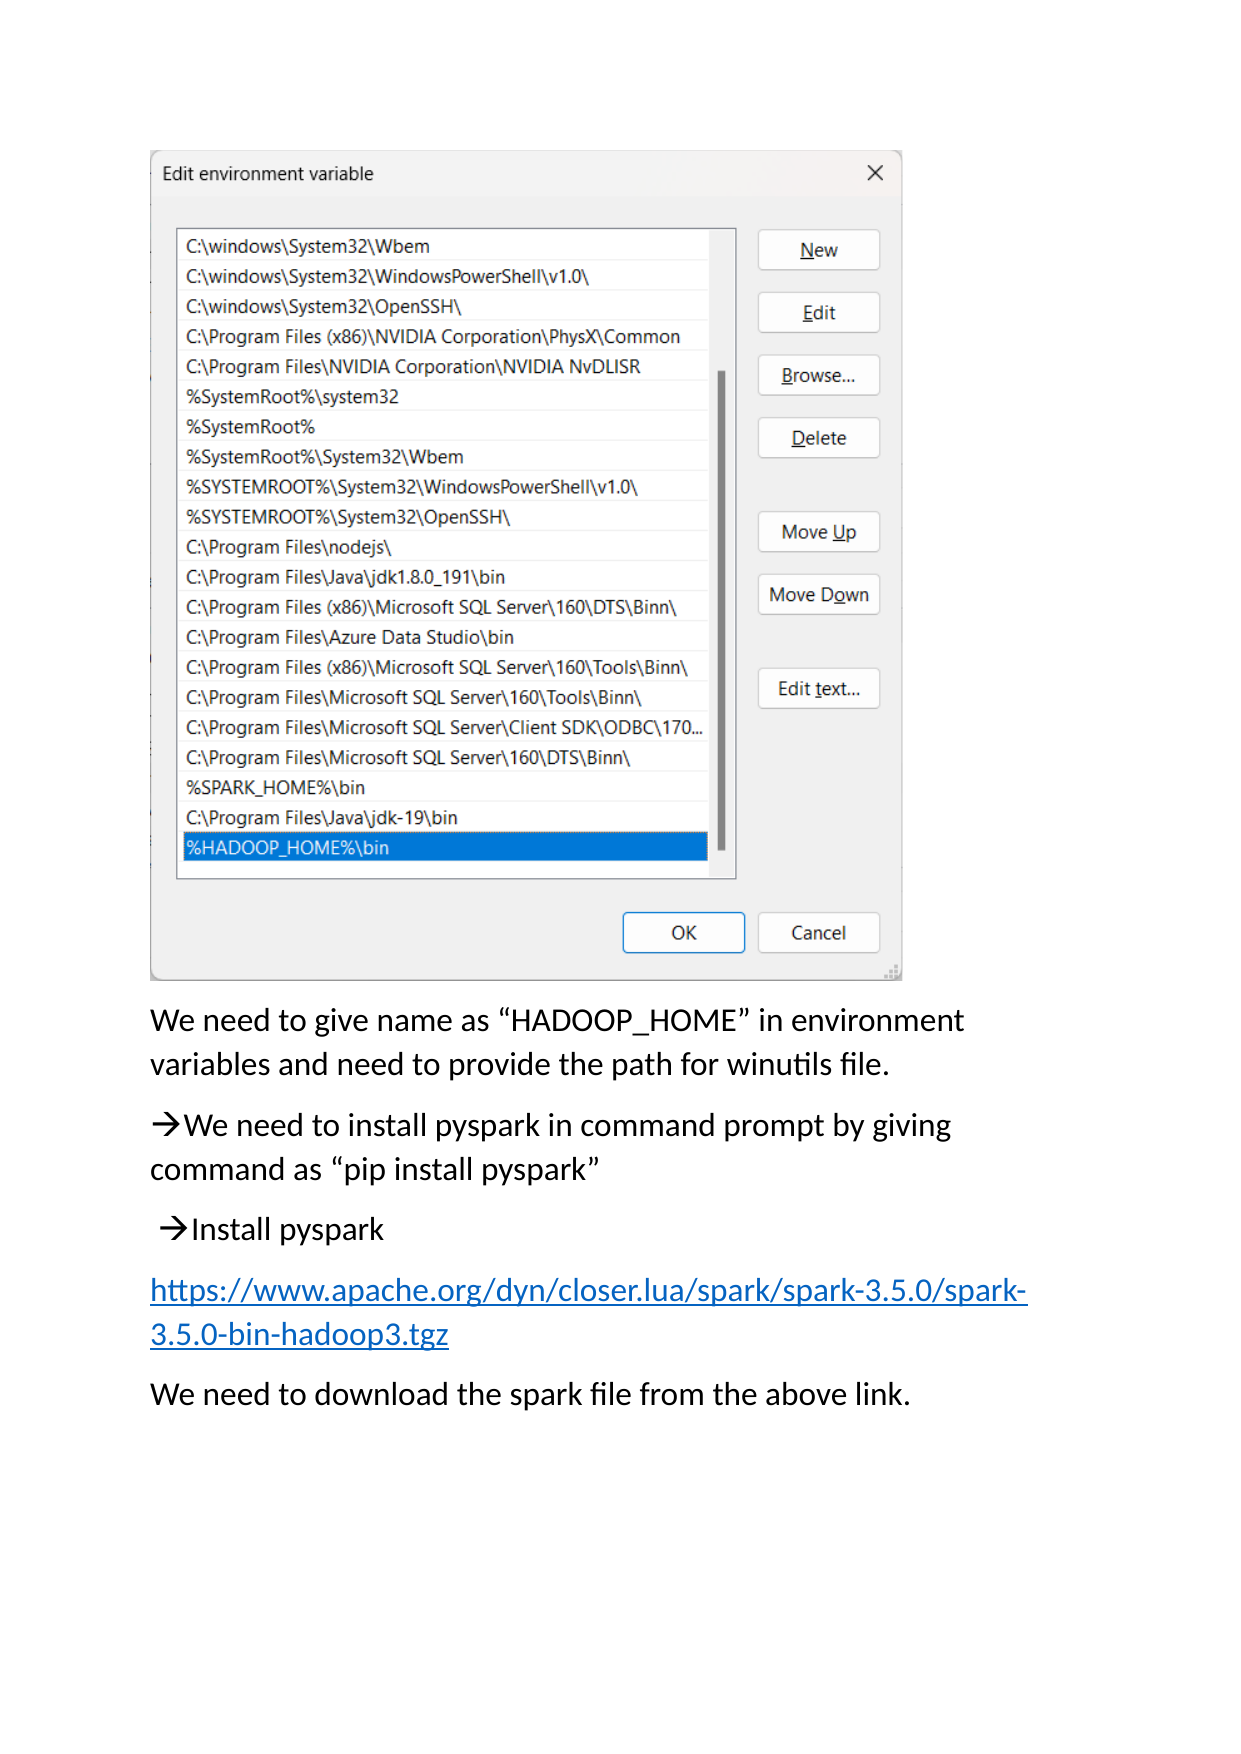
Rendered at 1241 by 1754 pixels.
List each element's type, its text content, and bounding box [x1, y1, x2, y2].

picture [150, 150, 903, 981]
text We need to install pyspark in command prompt by giving command as “pip install pyspark” [150, 1103, 1090, 1188]
text Install pyspark [150, 1208, 1090, 1249]
text https://www.apache.org/dyn/closer.lua/spark/spark-3.5.0/spark-3.5.0-bin-hadoop3.tgz [150, 1269, 1090, 1353]
text We need to give name as “HADOOP_HOME” in environment variables and need to provide the path for winutils file. [150, 999, 1090, 1084]
text We need to download the spark file from the above link. [150, 1373, 1090, 1414]
